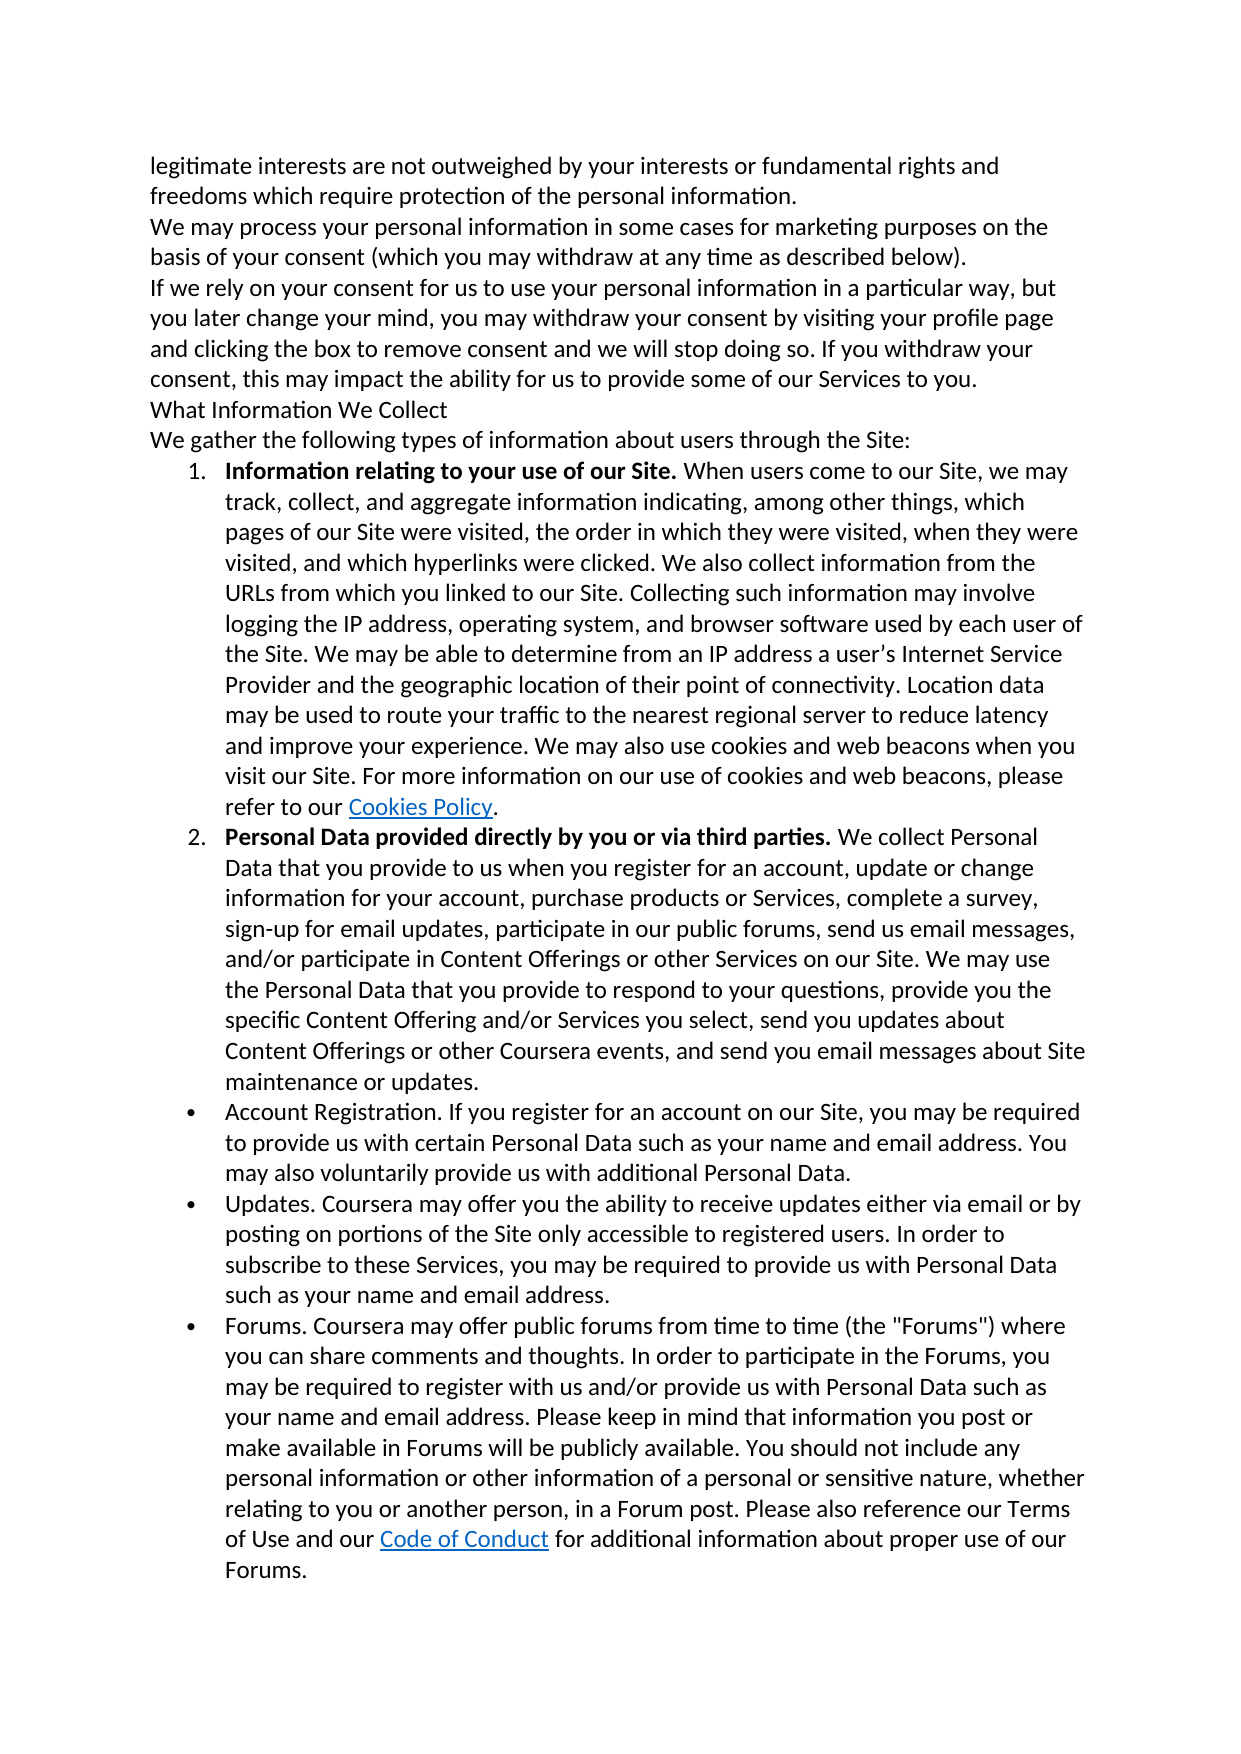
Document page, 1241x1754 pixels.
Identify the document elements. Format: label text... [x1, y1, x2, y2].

list Updates. Coursera may offer you the ability to receive updates either via email or by posting on portions of the Site only accessible to registered users. In order to subscribe to these Services, you may be required to provide us with Personal Data such as your name and email address. [187, 1188, 1090, 1310]
list Account Registration. If you register for an account on our Site, you may be required to provide us with certain Personal Data such as your name and email address. You may also voluntarily provide us with additional Personal Data. [187, 1096, 1090, 1188]
text If we rely on your consent for us to use your personal information in a particular way, but you later change your mind, you may withdraw your consent by visiting your profile page and clicking the box to remove consent and we will stop doing so. If you withdraw your consent, this may impact the ability for us to provide some of our Services to you. [150, 272, 1090, 394]
list Forums. Coursera may offer public forums from time to time (the "Forums") where you can share comments and thoughts. In order to participate in the Forums, you may be required to register with us and/or provide us with Personal Data such as your name and email address. Please keep in mind that information you post or make available in Forums will be publicly available. You should not include any personal information or other information of a personal or sensitive nature, whether relating to you or another person, in a Forum post. Please also reference our Terms of Use and our Code of Conduct for additional information about proper use of our Forums. [187, 1310, 1090, 1584]
text What Information We Collect [150, 394, 1090, 425]
text We gather the following types of information about users through the Site: [150, 425, 1090, 455]
list Information relating to your use of our Site. When users come to our Site, we may track, collect, and aggregate information indicating, among other things, which pages of our Site were visited, the order in which they were visited, when they were visited, and which hyperlinks were clicked. We also collect information from the URLs from which you linked to our Site. Collecting such information may involve logging the IP address, operating system, and browser software used by each user of the Site. We may be able to determine from an IP address a user’s Internet Service Provider and the geographic location of their point of connectivity. Location data may be used to route your traffic to the nearest regional server to reduce latency and improve your experience. We may also use cookies and web beacons when you visit our Site. For more information on our use of cookies and web beacons, please refer to our Cookies Policy. [187, 455, 1090, 821]
list Personal Data provided directly by you or via third parties. We collect Personal Data that you provide to us when you register for an account, update or change information for your account, purchase products or Services, complete a survey, sign-up for email updates, participate in our public forums, send us email messages, and/or participate in Content Offerings or other Services on our Site. We may use the Personal Data that you provide to respond to your questions, provide you the specific Content Offering and/or Services you select, send you updates about Content Offerings or other Coursera events, and send you email messages about Site maintenance or updates. [187, 821, 1090, 1096]
text We may process your personal information in some cases for marketing purposes on the basis of your consent (which you may withdraw at any time as described below). [150, 211, 1090, 272]
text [150, 150, 1090, 211]
